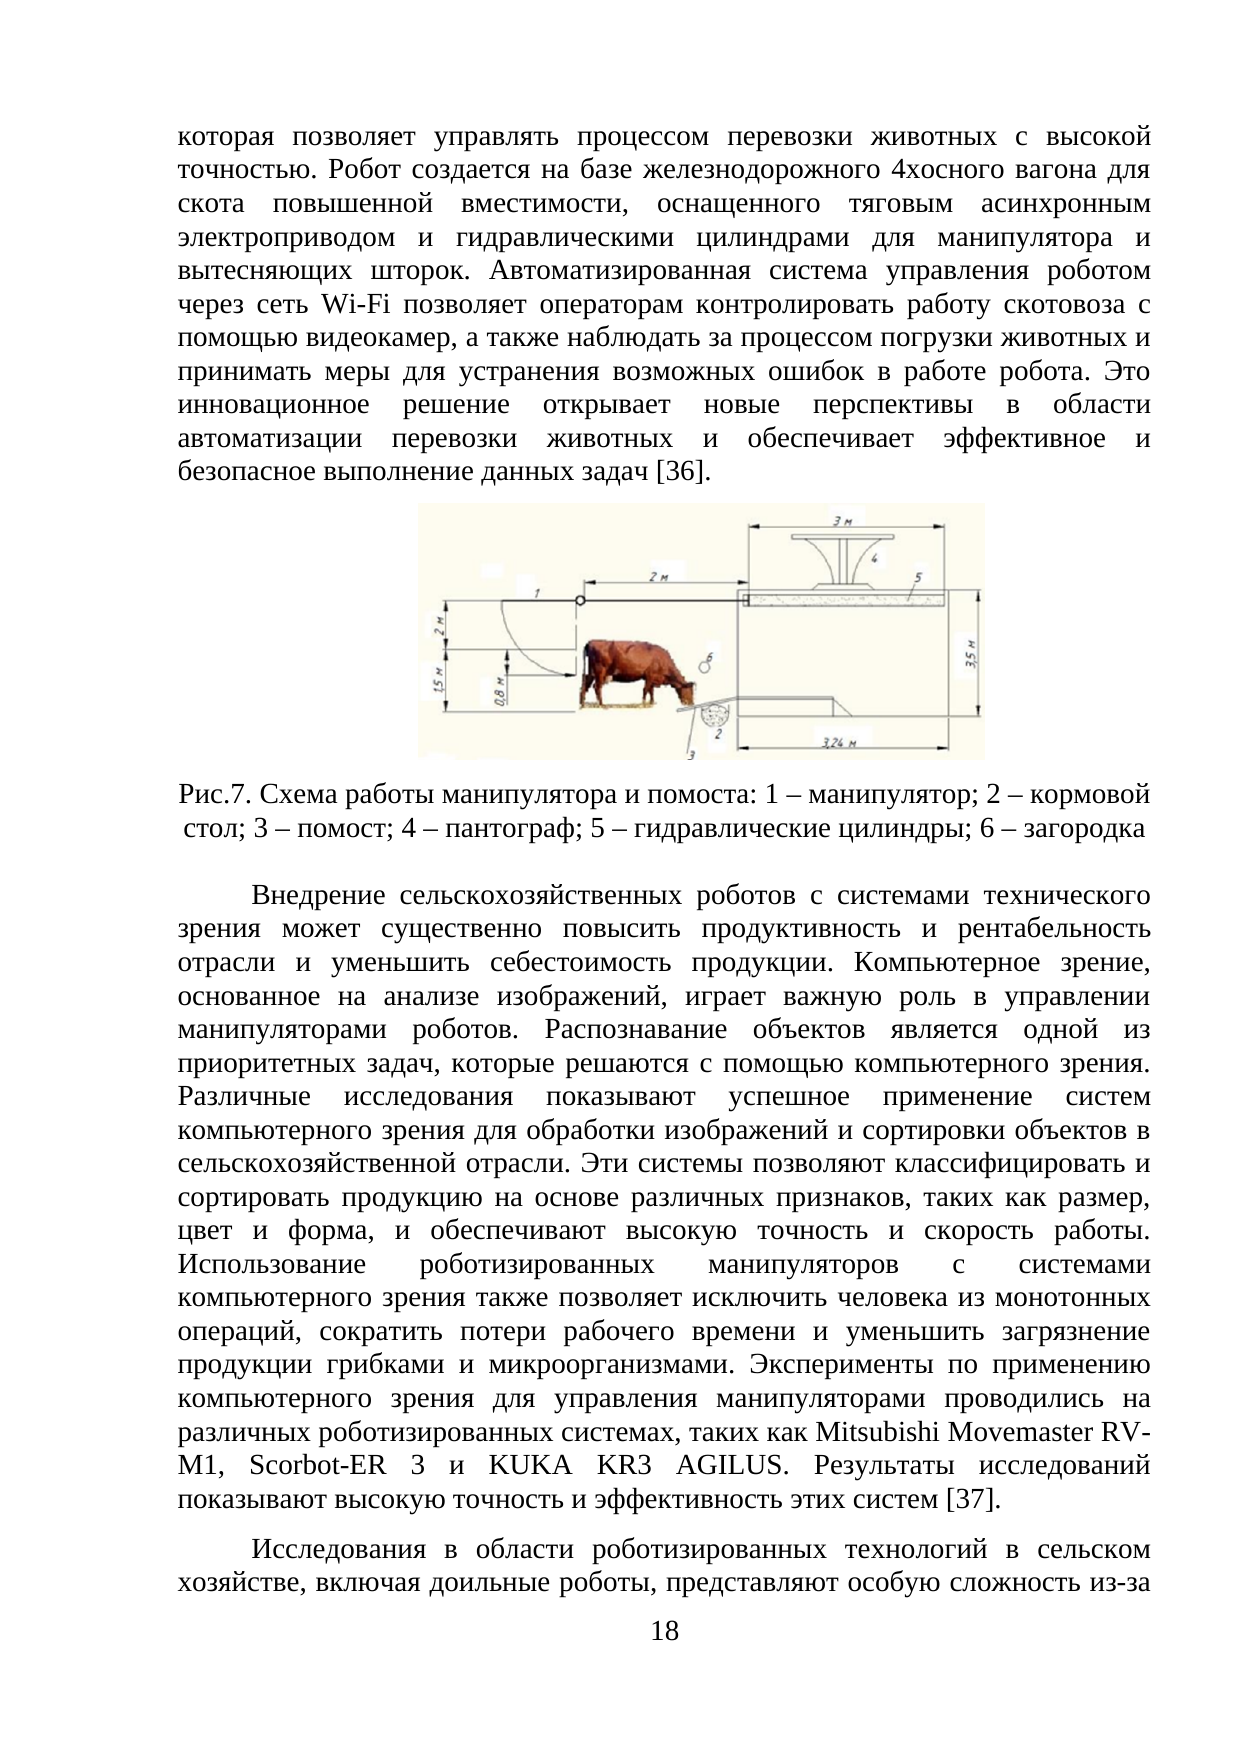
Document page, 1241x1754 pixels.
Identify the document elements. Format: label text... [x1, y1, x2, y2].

text Рис.7. Схема работы манипулятора и помоста: 1 – манипулятор; 2 – кормовой стол; 3 – помост; 4 – пантограф; 5 – гидравлические цилиндры; 6 – загородка [177, 776, 1152, 843]
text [177, 118, 1152, 487]
picture [418, 503, 985, 760]
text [177, 1531, 1152, 1598]
text Внедрение сельскохозяйственных роботов с системами технического зрения может существенно повысить продуктивность и рентабельность отрасли и уменьшить себестоимость продукции. Компьютерное зрение, основанное на анализе изображений, играет важную роль в управлении манипуляторами роботов. Распознавание объектов является одной из приоритетных задач, которые решаются с помощью компьютерного зрения. Различные исследования показывают успешное применение систем компьютерного зрения для обработки изображений и сортировки объектов в сельскохозяйственной отрасли. Эти системы позволяют классифицировать и сортировать продукцию на основе различных признаков, таких как размер, цвет и форма, и обеспечивают высокую точность и скорость работы. Использование роботизированных манипуляторов с системами компьютерного зрения также позволяет исключить человека из монотонных операций, сократить потери рабочего времени и уменьшить загрязнение продукции грибками и микроорганизмами. Эксперименты по применению компьютерного зрения для управления манипуляторами проводились на различных роботизированных системах, таких как Mitsubishi Movemaster RV-M1, Scorbot-ER 3 и KUKA KR3 AGILUS. Результаты исследований показывают высокую точность и эффективность этих систем [37]. [177, 877, 1152, 1514]
